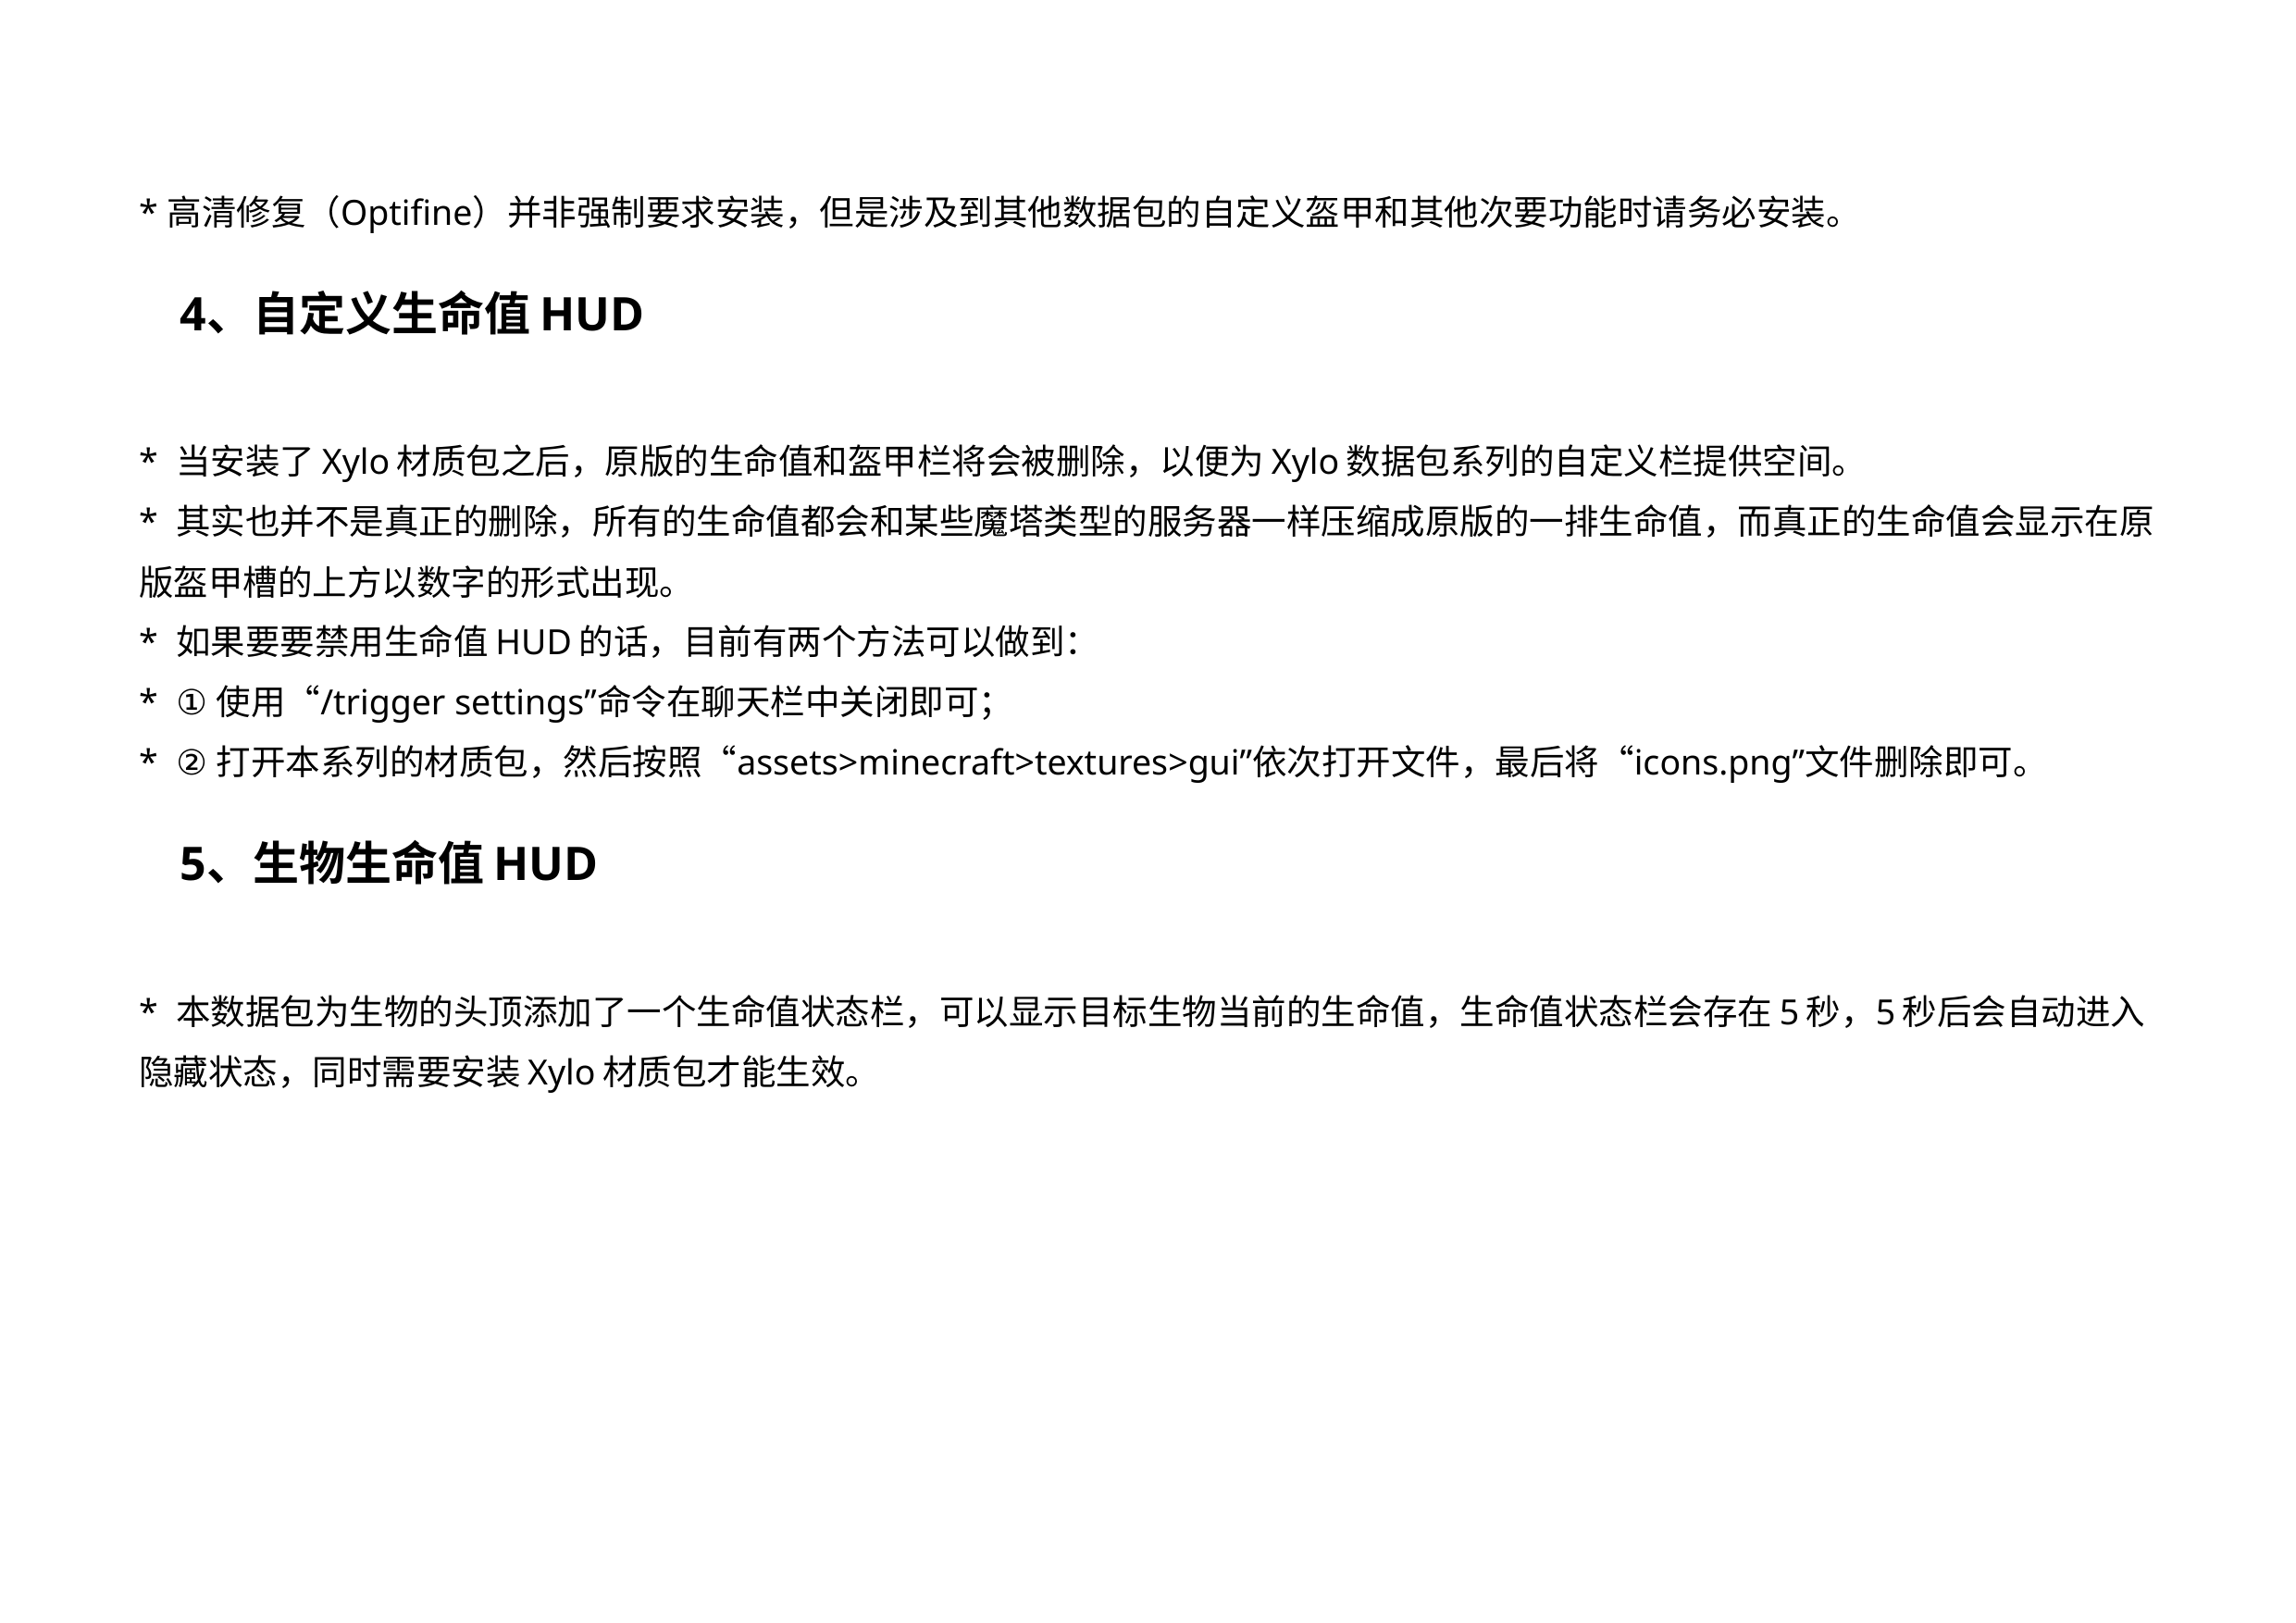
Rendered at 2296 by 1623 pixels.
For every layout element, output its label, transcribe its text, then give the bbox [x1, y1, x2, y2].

text * 高清修复（Optifine）并非强制要求安装，但是涉及到其他数据包的自定义盔甲和其他次要功能时请务必安装。 [139, 180, 2156, 240]
subtitle 生物生命值HUD [180, 815, 2156, 906]
text * 本数据包为生物的头顶添加了一个生命值状态栏，可以显示目标生物当前的生命值，生命值状态栏会存在5秒，5秒后会自动进入隐藏状态，同时需要安装Xylo材质包才能生效。 [139, 980, 2156, 1100]
text * ② 打开本系列的材质包，然后按照“assets>minecraft>textures>gui”依次打开文件，最后将“icons.png”文件删除即可。 [139, 730, 2156, 790]
subtitle 自定义生命值HUD [180, 266, 2156, 355]
text * 其实也并不是真正的删除，所有的生命值都会和某些魔塔类型的服务器一样压缩成原版的一排生命值，而真正的生命值会显示在原版盔甲槽的上方以数字的形式出现。 [139, 489, 2156, 610]
text * 当安装了Xylo材质包之后，原版的生命值和盔甲栏将会被删除，以便为Xylo数据包系列的自定义栏提供空间。 [139, 429, 2156, 489]
text * ① 使用“/trigger settings”命令在聊天栏中关闭即可； [139, 670, 2156, 730]
text * 如果要要禁用生命值HUD的话，目前有两个方法可以做到： [139, 610, 2156, 670]
